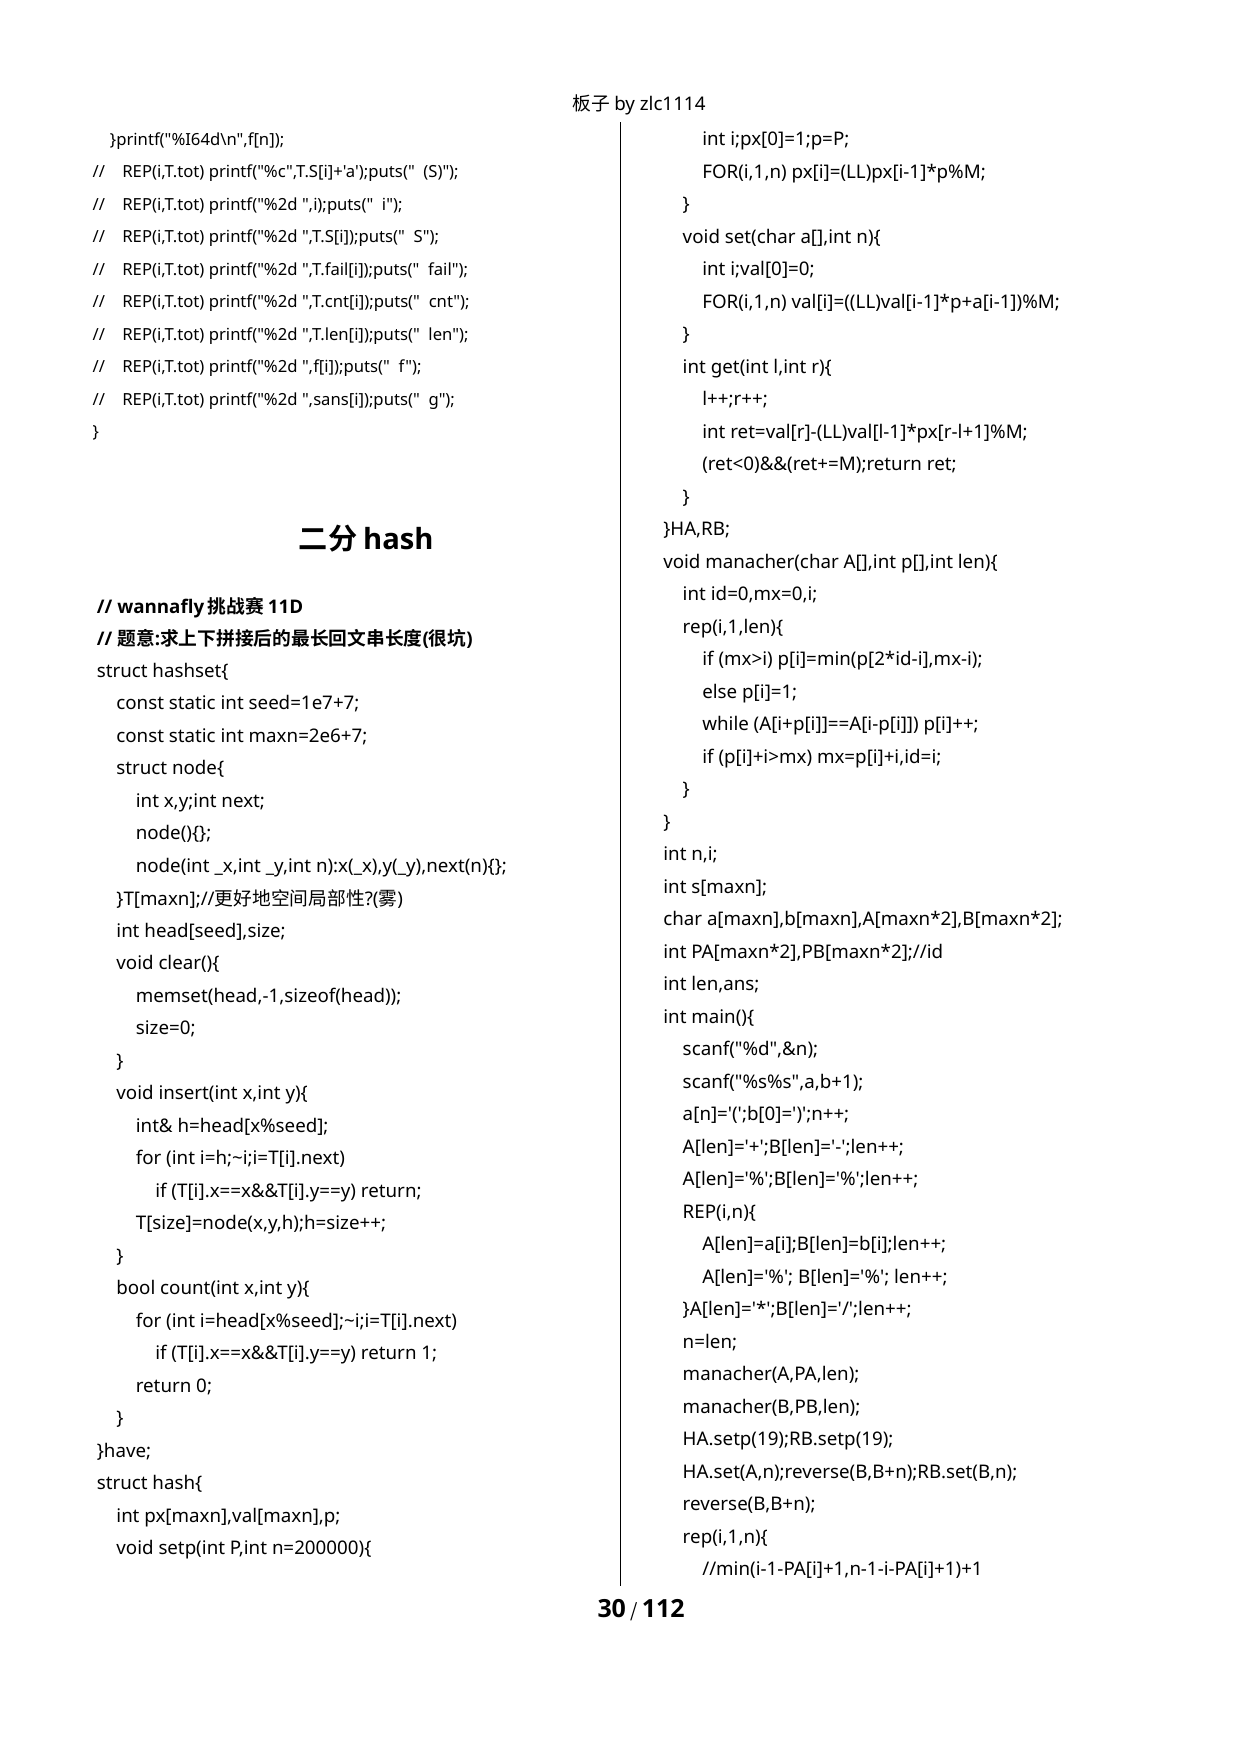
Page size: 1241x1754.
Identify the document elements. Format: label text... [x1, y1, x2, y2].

text if (p[i]+i>mx) mx=p[i]+i,id=i; [626, 740, 1181, 772]
text int ret=val[r]-(LL)val[l-1]*px[r-l+1]%M; [626, 415, 1181, 447]
text l++;r++; [626, 382, 1181, 415]
text T[size]=node(x,y,h);h=size++; [59, 1206, 614, 1239]
text } [59, 1239, 614, 1271]
text int PA[maxn*2],PB[maxn*2];//id [626, 935, 1181, 967]
text rep(i,1,n){ [626, 1520, 1181, 1552]
text } [59, 1401, 614, 1434]
text for (int i=head[x%seed];~i;i=T[i].next) [59, 1304, 614, 1336]
text A[len]='%';B[len]='%';len++; [626, 1162, 1181, 1195]
text int head[seed],size; [59, 914, 614, 946]
text struct hash{ [59, 1466, 614, 1499]
text int id=0,mx=0,i; [626, 577, 1181, 610]
text int& h=head[x%seed]; [59, 1109, 614, 1141]
text // REP(i,T.tot) printf("%2d ",T.S[i]);puts(" S"); [59, 220, 614, 252]
text int s[maxn]; [626, 870, 1181, 902]
text scanf("%d",&n); [626, 1032, 1181, 1065]
text manacher(A,PA,len); [626, 1357, 1181, 1390]
text const static int maxn=2e6+7; [59, 719, 614, 751]
text // 题意:求上下拼接后的最长回文串长度(很坑) [59, 621, 614, 654]
text }A[len]='*';B[len]='/';len++; [626, 1292, 1181, 1325]
text scanf("%s%s",a,b+1); [626, 1065, 1181, 1097]
text for (int i=h;~i;i=T[i].next) [59, 1141, 614, 1174]
text n=len; [626, 1325, 1181, 1357]
text } [626, 480, 1181, 512]
text A[len]='+';B[len]='-';len++; [626, 1130, 1181, 1162]
text } [626, 805, 1181, 837]
text size=0; [59, 1011, 614, 1044]
text memset(head,-1,sizeof(head)); [59, 979, 614, 1011]
text }printf("%I64d\n",f[n]); [59, 122, 614, 155]
text // REP(i,T.tot) printf("%2d ",T.fail[i]);puts(" fail"); [59, 252, 614, 285]
text }HA,RB; [626, 512, 1181, 545]
text }have; [59, 1434, 614, 1466]
text FOR(i,1,n) px[i]=(LL)px[i-1]*p%M; [626, 155, 1181, 187]
text } [626, 187, 1181, 220]
text REP(i,n){ [626, 1195, 1181, 1227]
text int px[maxn],val[maxn],p; [59, 1499, 614, 1531]
text // REP(i,T.tot) printf("%2d ",f[i]);puts(" f"); [59, 350, 614, 382]
text //min(i-1-PA[i]+1,n-1-i-PA[i]+1)+1 [626, 1552, 1181, 1585]
text node(){}; [59, 816, 614, 849]
text // REP(i,T.tot) printf("%c",T.S[i]+'a');puts(" (S)"); [59, 155, 614, 187]
text void clear(){ [59, 946, 614, 979]
text while (A[i+p[i]]==A[i-p[i]]) p[i]++; [626, 707, 1181, 740]
text int main(){ [626, 1000, 1181, 1032]
text A[len]='%'; B[len]='%'; len++; [626, 1260, 1181, 1292]
text struct hashset{ [59, 654, 614, 686]
text void set(char a[],int n){ [626, 220, 1181, 252]
text rep(i,1,len){ [626, 610, 1181, 642]
text return 0; [59, 1369, 614, 1401]
text // REP(i,T.tot) printf("%2d ",i);puts(" i"); [59, 187, 614, 220]
text int i;val[0]=0; [626, 252, 1181, 285]
text // wannafly挑战赛11D [59, 589, 614, 621]
text bool count(int x,int y){ [59, 1271, 614, 1304]
text int len,ans; [626, 967, 1181, 1000]
text void manacher(char A[],int p[],int len){ [626, 545, 1181, 577]
text // REP(i,T.tot) printf("%2d ",T.cnt[i]);puts(" cnt"); [59, 285, 614, 317]
text int x,y;int next; [59, 784, 614, 816]
text const static int seed=1e7+7; [59, 686, 614, 719]
text } [59, 415, 614, 447]
text } [626, 772, 1181, 805]
text void insert(int x,int y){ [59, 1076, 614, 1109]
text HA.set(A,n);reverse(B,B+n);RB.set(B,n); [626, 1455, 1181, 1487]
text } [626, 317, 1181, 350]
text int n,i; [626, 837, 1181, 870]
text A[len]=a[i];B[len]=b[i];len++; [626, 1227, 1181, 1260]
text } [59, 1044, 614, 1076]
text reverse(B,B+n); [626, 1487, 1181, 1520]
text int i;px[0]=1;p=P; [626, 122, 1181, 155]
text // REP(i,T.tot) printf("%2d ",T.len[i]);puts(" len"); [59, 317, 614, 350]
text char a[maxn],b[maxn],A[maxn*2],B[maxn*2]; [626, 902, 1181, 935]
text int get(int l,int r){ [626, 350, 1181, 382]
text a[n]='(';b[0]=')';n++; [626, 1097, 1181, 1130]
text manacher(B,PB,len); [626, 1390, 1181, 1422]
text FOR(i,1,n) val[i]=((LL)val[i-1]*p+a[i-1])%M; [626, 285, 1181, 317]
text if (T[i].x==x&&T[i].y==y) return 1; [59, 1336, 614, 1369]
subtitle 二分hash [59, 505, 614, 570]
text if (mx>i) p[i]=min(p[2*id-i],mx-i); [626, 642, 1181, 675]
text node(int _x,int _y,int n):x(_x),y(_y),next(n){}; [59, 849, 614, 881]
text // REP(i,T.tot) printf("%2d ",sans[i]);puts(" g"); [59, 382, 614, 415]
text if (T[i].x==x&&T[i].y==y) return; [59, 1174, 614, 1206]
text struct node{ [59, 751, 614, 784]
text }T[maxn];//更好地空间局部性?(雾) [59, 881, 614, 914]
text HA.setp(19);RB.setp(19); [626, 1422, 1181, 1455]
text void setp(int P,int n=200000){ [59, 1531, 614, 1564]
text (ret<0)&&(ret+=M);return ret; [626, 447, 1181, 480]
text else p[i]=1; [626, 675, 1181, 707]
